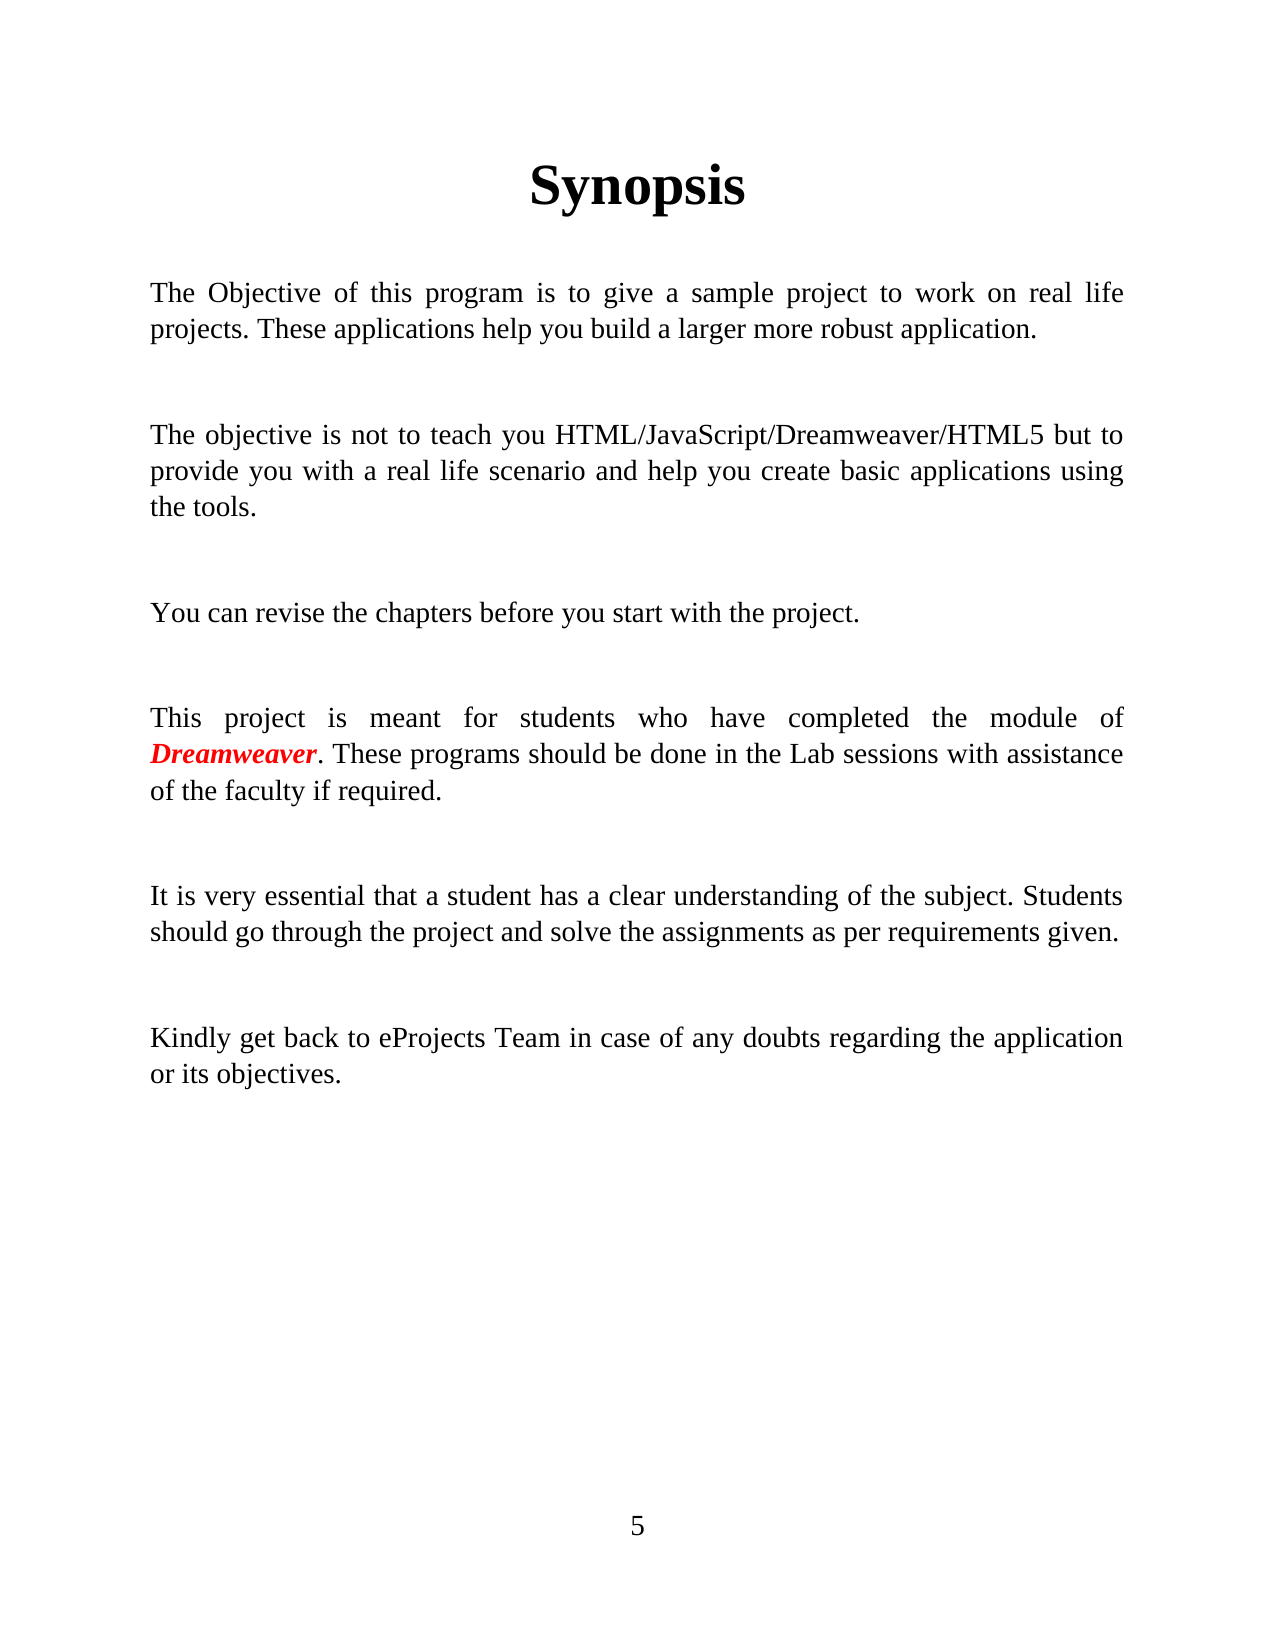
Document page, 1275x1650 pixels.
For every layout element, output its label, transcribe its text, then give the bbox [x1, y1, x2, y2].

text This project is meant for students who have completed the module of Dreamweaver. These programs should be done in the Lab sessions with assistance of the faculty if required. [150, 701, 1125, 806]
text It is very essential that a student has a clear understanding of the subject. Students should go through the project and solve the assignments as per requirements given. [150, 878, 1125, 948]
text Kindly get back to eProjects Team in case of any doubts regarding the application or its objectives. [150, 1020, 1125, 1090]
text The objective is not to teach you HTML/JavaScript/Dreamweaver/HTML5 but to provide you with a real life scenario and help you create basic applications using the tools. [150, 417, 1125, 523]
text You can revise the chapters before you start with the project. [150, 595, 1125, 628]
text The Objective of this program is to give a sample project to work on real life projects. These applications help you build a larger more robust application. [150, 275, 1125, 345]
subtitle Synopsis [150, 150, 1125, 217]
